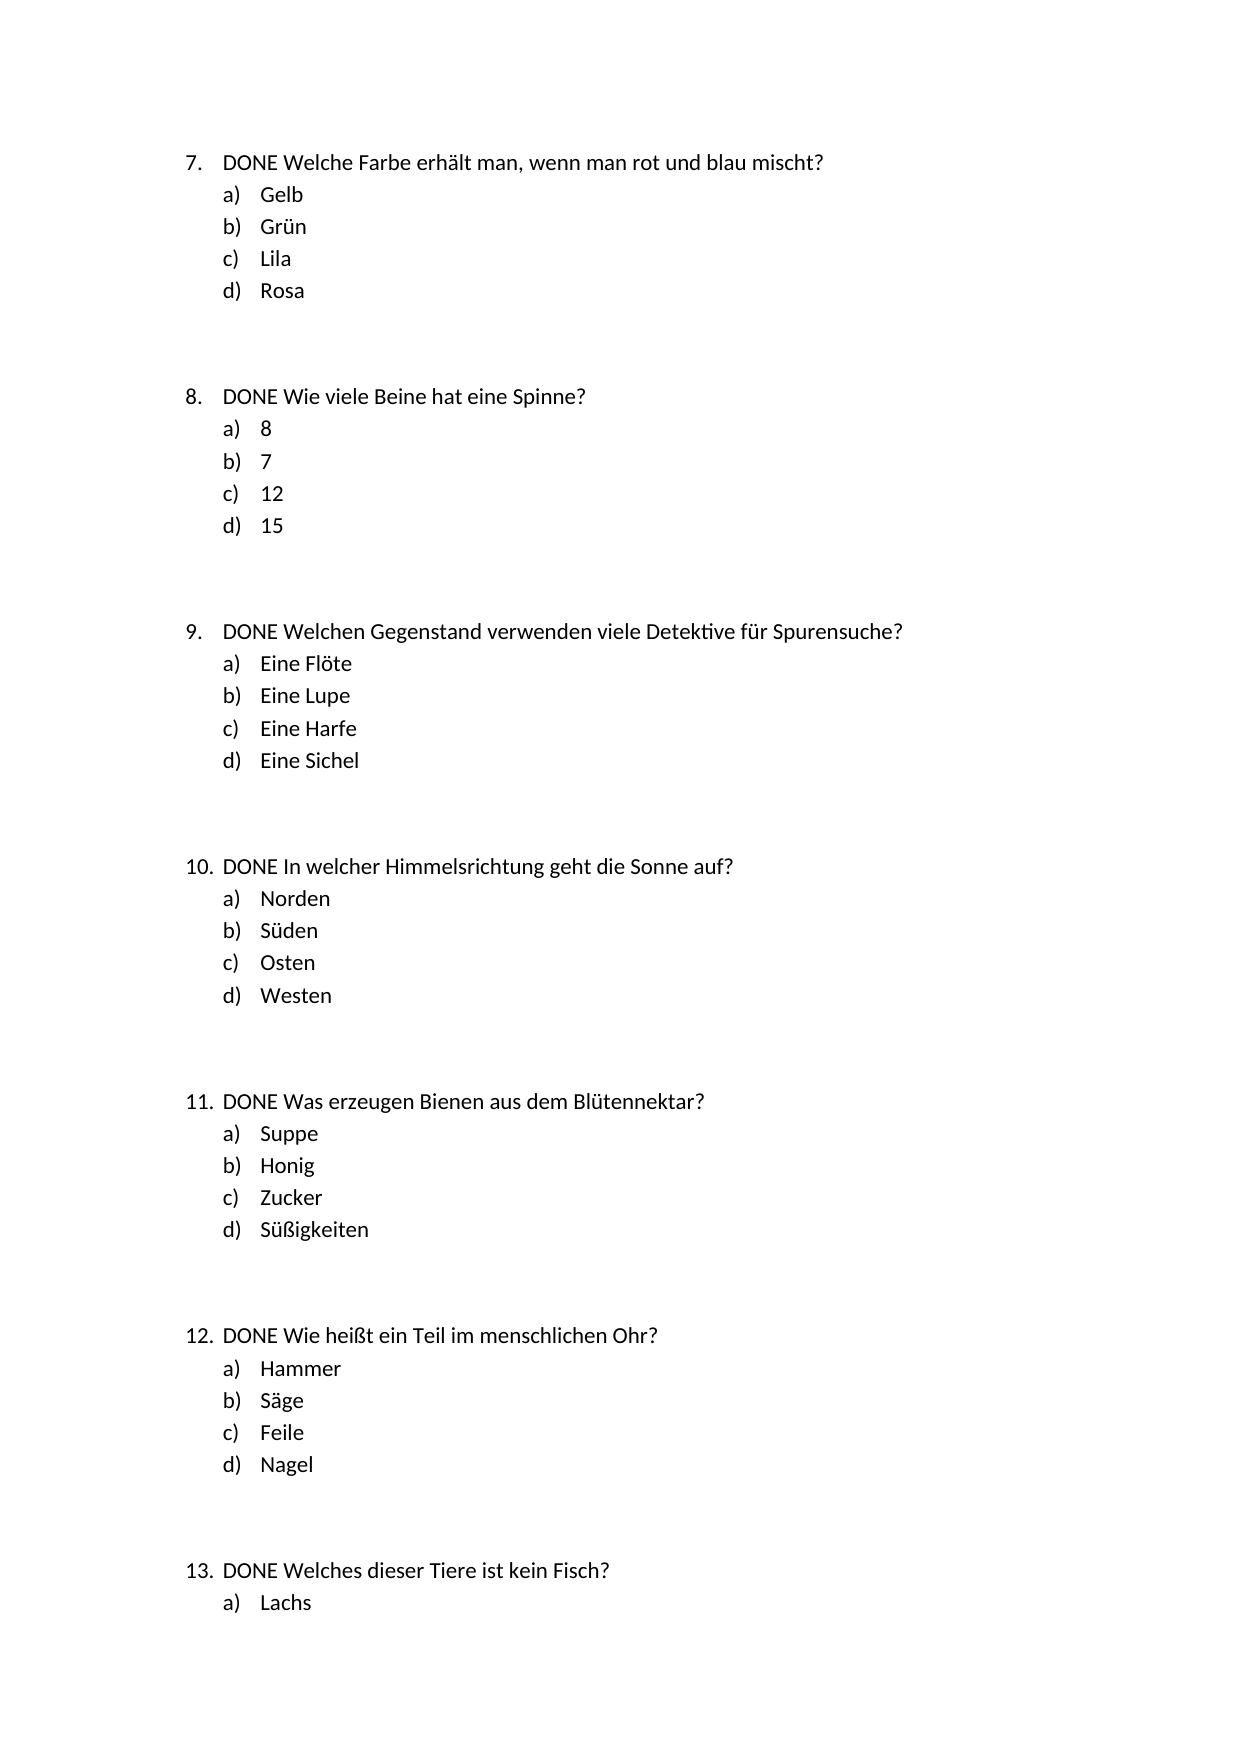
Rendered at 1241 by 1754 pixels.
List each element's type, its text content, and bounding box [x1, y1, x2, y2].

list DONE In welcher Himmelsrichtung geht die Sonne auf? [185, 852, 1093, 880]
list 15 [223, 511, 1093, 539]
list DONE Wie heißt ein Teil im menschlichen Ohr? [185, 1322, 1093, 1349]
list Suppe [223, 1119, 1093, 1147]
list DONE Welches dieser Tiere ist kein Fisch? [185, 1556, 1093, 1584]
list Feile [223, 1418, 1093, 1446]
list Lila [223, 244, 1093, 272]
list DONE Wie viele Beine hat eine Spinne? [185, 382, 1093, 410]
list Zucker [223, 1183, 1093, 1211]
list Eine Flöte [223, 649, 1093, 677]
list DONE Welchen Gegenstand verwenden viele Detektive für Spurensuche? [185, 617, 1093, 645]
list Eine Harfe [223, 714, 1093, 742]
list Süßigkeiten [223, 1216, 1093, 1243]
list Grün [223, 212, 1093, 240]
list DONE Was erzeugen Bienen aus dem Blütennektar? [185, 1087, 1093, 1115]
list Eine Sichel [223, 746, 1093, 774]
list DONE Welche Farbe erhält man, wenn man rot und blau mischt? [185, 148, 1093, 176]
list Osten [223, 948, 1093, 977]
list Norden [223, 884, 1093, 912]
list Nagel [223, 1450, 1093, 1478]
list Hammer [223, 1354, 1093, 1382]
list 12 [223, 479, 1093, 507]
list 8 [223, 414, 1093, 443]
list Honig [223, 1151, 1093, 1179]
list Süden [223, 916, 1093, 944]
list Gelb [223, 180, 1093, 208]
list Rosa [223, 276, 1093, 304]
list Lachs [223, 1588, 1093, 1617]
list Eine Lupe [223, 682, 1093, 709]
list Westen [223, 981, 1093, 1009]
list Säge [223, 1386, 1093, 1414]
list 7 [223, 447, 1093, 475]
